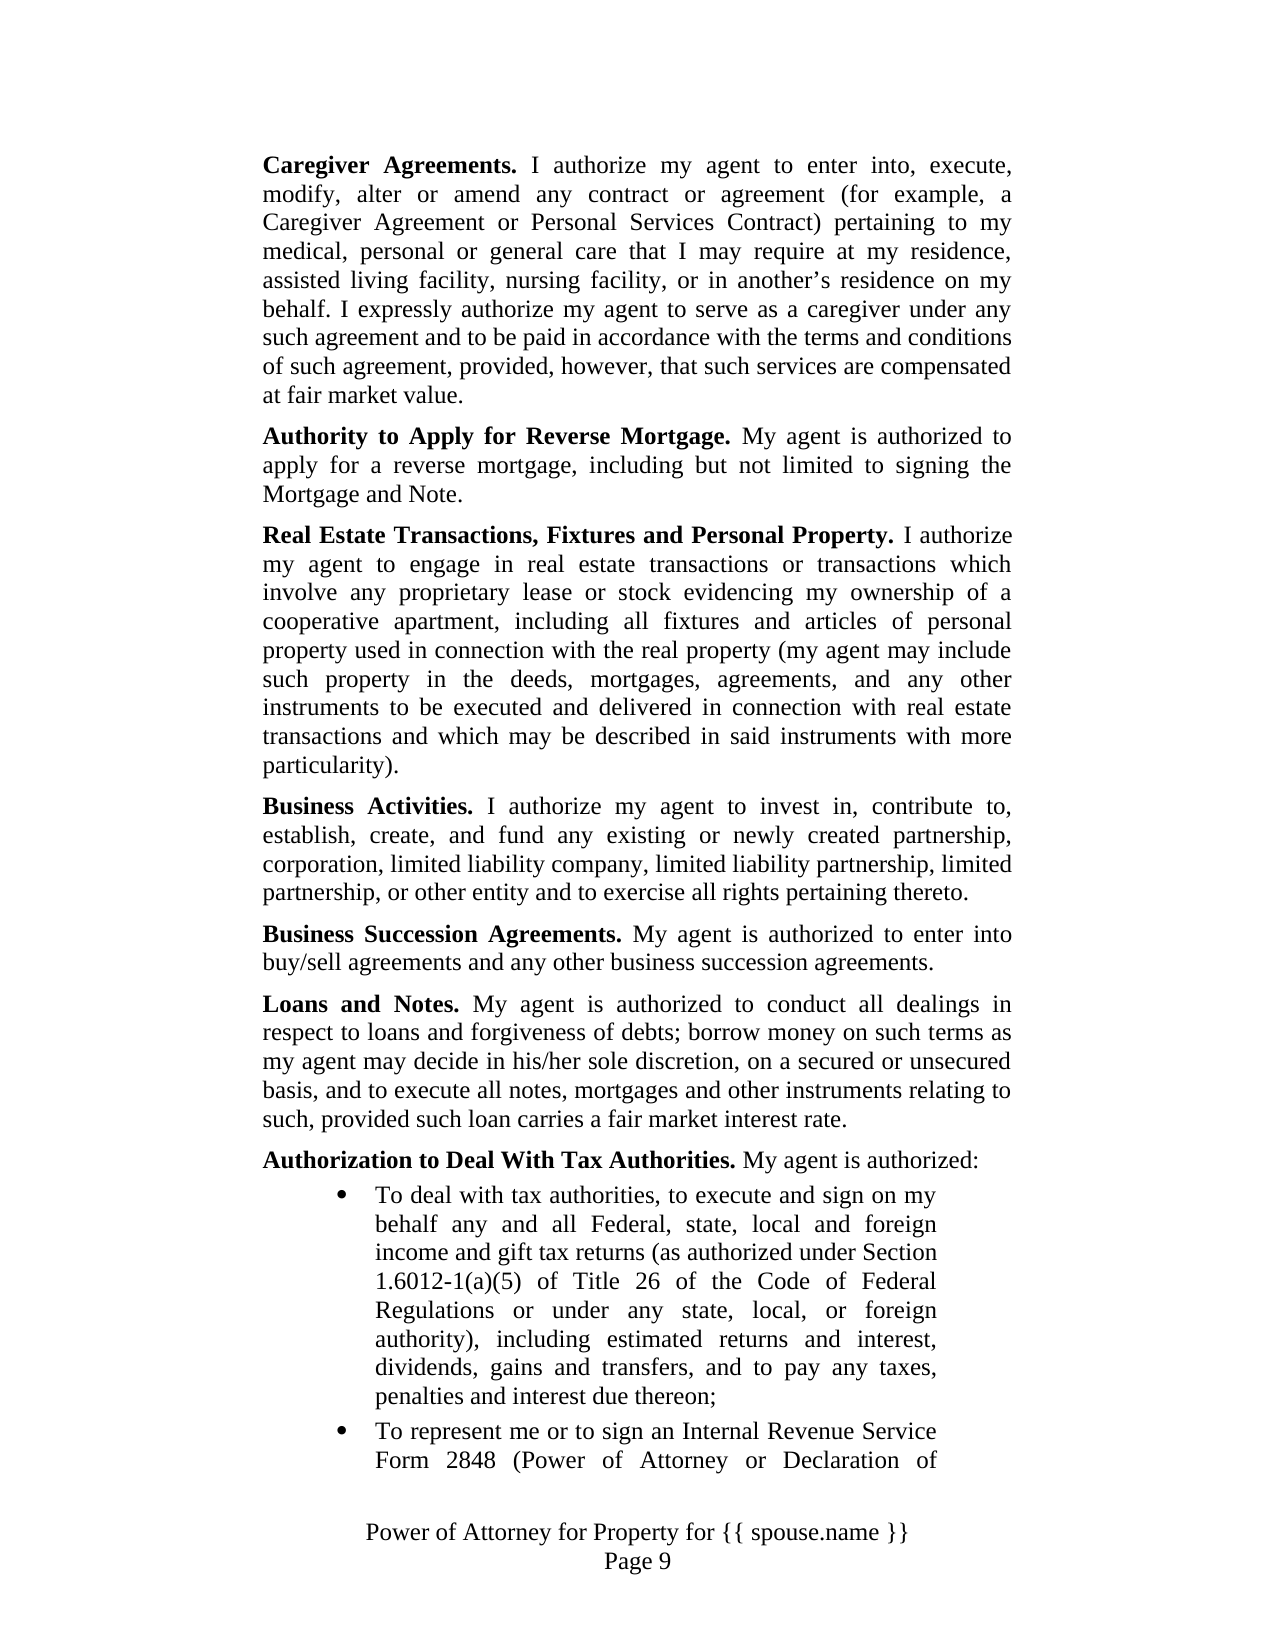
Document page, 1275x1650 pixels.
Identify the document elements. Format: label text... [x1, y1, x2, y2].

text Caregiver Agreements. I authorize my agent to enter into, execute, modify, alter or amend any contract or agreement (for example, a Caregiver Agreement or Personal Services Contract) pertaining to my medical, personal or general care that I may require at my residence, assisted living facility, nursing facility, or in another’s residence on my behalf. I expressly authorize my agent to serve as a caregiver under any such agreement and to be paid in accordance with the terms and conditions of such agreement, provided, however, that such services are compensated at fair market value. [262, 150, 1012, 409]
text Business Succession Agreements. My agent is authorized to enter into buy/sell agreements and any other business succession agreements. [262, 919, 1012, 976]
text Loans and Notes. My agent is authorized to conduct all dealings in respect to loans and forgiveness of debts; borrow money on such terms as my agent may decide in his/her sole discretion, on a secured or unsecured basis, and to execute all notes, mortgages and other instruments relating to such, provided such loan carries a fair market interest rate. [262, 989, 1012, 1132]
list To deal with tax authorities, to execute and sign on my behalf any and all Federal, state, local and foreign income and gift tax returns (as authorized under Section 1.6012-1(a)(5) of Title 26 of the Code of Federal Regulations or under any state, local, or foreign authority), including estimated returns and interest, dividends, gains and transfers, and to pay any taxes, penalties and interest due thereon; [337, 1180, 937, 1410]
text Authorization to Deal With Tax Authorities. My agent is authorized: [262, 1145, 1012, 1174]
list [337, 1416, 937, 1474]
text Real Estate Transactions, Fixtures and Personal Property. I authorize my agent to engage in real estate transactions or transactions which involve any proprietary lease or stock evidencing my ownership of a cooperative apartment, including all fixtures and articles of personal property used in connection with the real property (my agent may include such property in the deeds, mortgages, agreements, and any other instruments to be executed and delivered in connection with real estate transactions and which may be described in said instruments with more particularity). [262, 520, 1012, 779]
text Business Activities. I authorize my agent to invest in, contribute to, establish, create, and fund any existing or newly created partnership, corporation, limited liability company, limited liability partnership, limited partnership, or other entity and to exercise all rights pertaining thereto. [262, 791, 1012, 906]
text Authority to Apply for Reverse Mortgage. My agent is authorized to apply for a reverse mortgage, including but not limited to signing the Mortgage and Note. [262, 421, 1012, 507]
